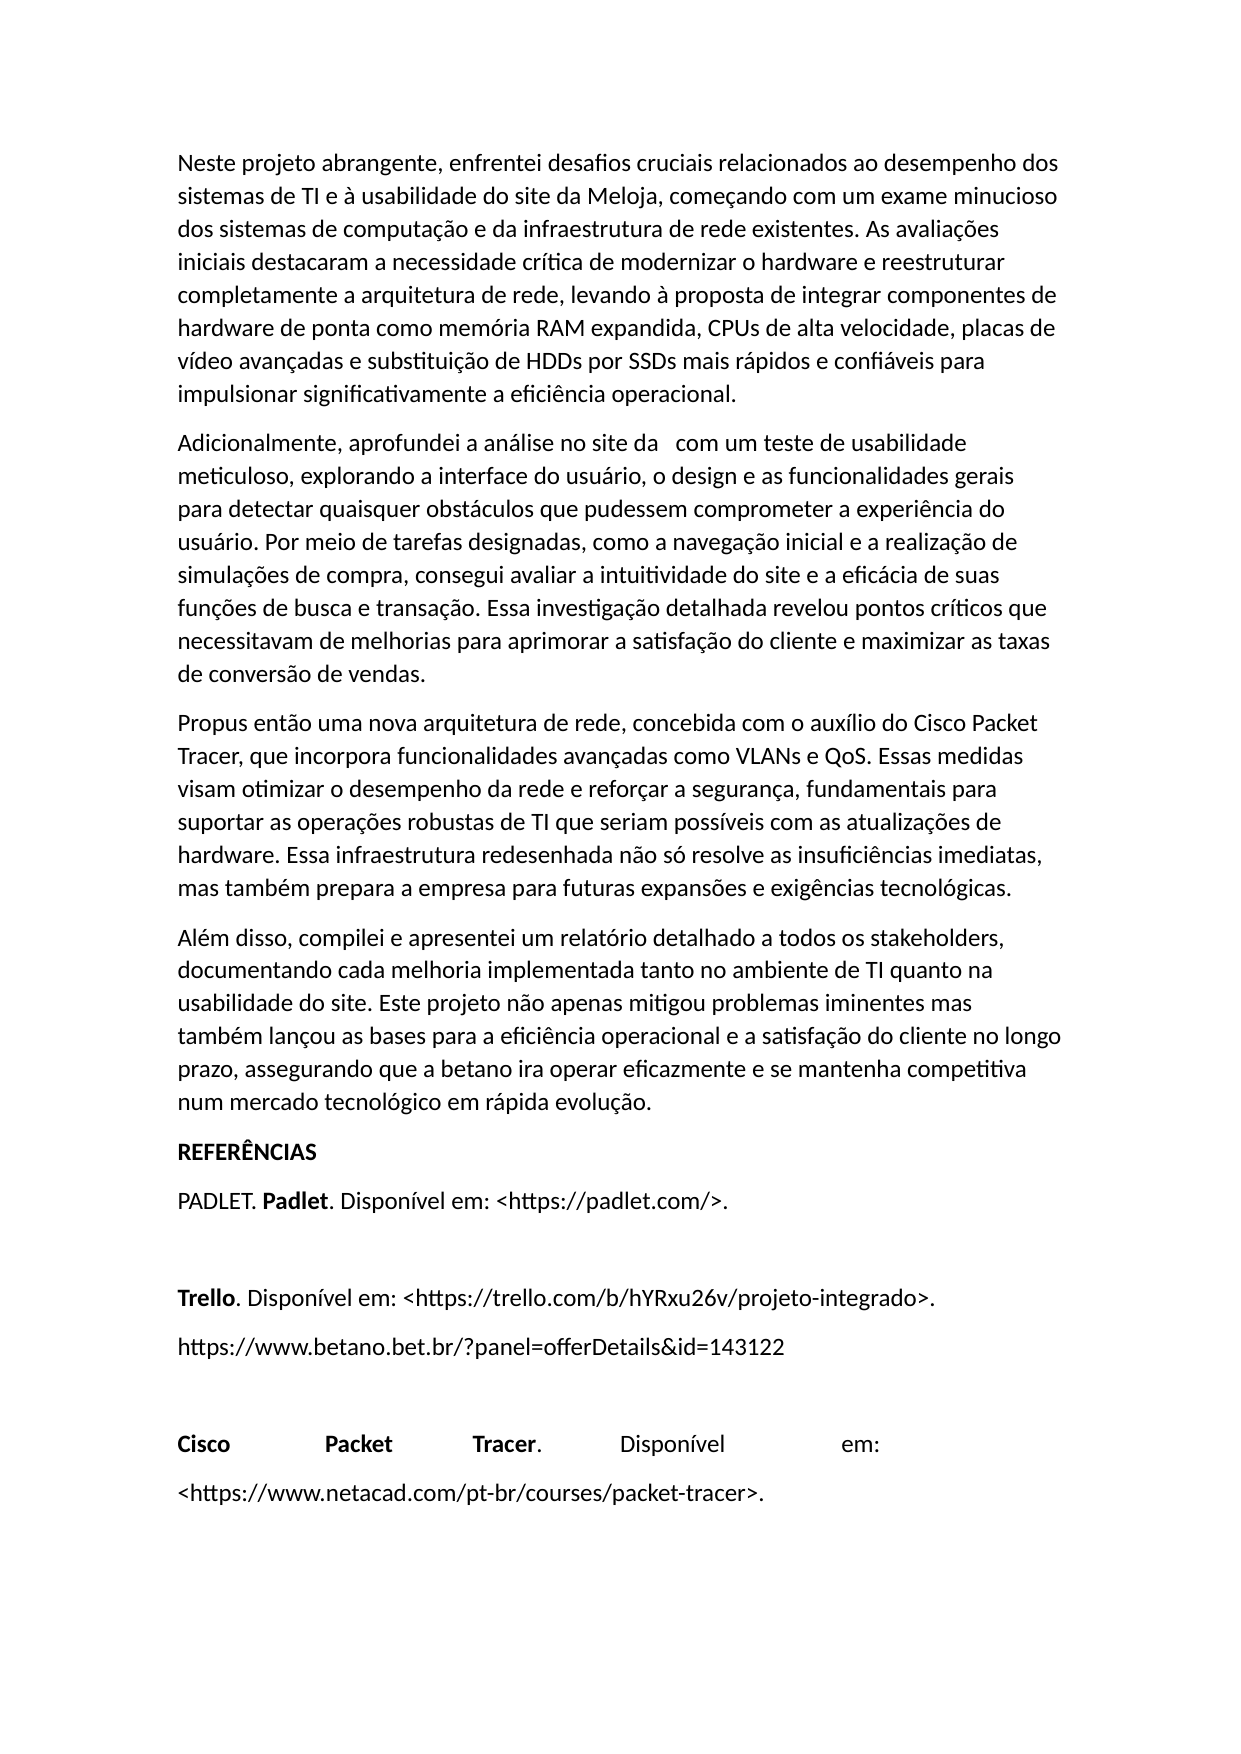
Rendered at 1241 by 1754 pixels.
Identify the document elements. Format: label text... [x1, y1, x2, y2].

text Além disso, compilei e apresentei um relatório detalhado a todos os stakeholders, documentando cada melhoria implementada tanto no ambiente de TI quanto na usabilidade do site. Este projeto não apenas mitigou problemas iminentes mas também lançou as bases para a eficiência operacional e a satisfação do cliente no longo prazo, assegurando que a betano ira operar eficazmente e se mantenha competitiva num mercado tecnológico em rápida evolução. [177, 922, 1063, 1117]
text PADLET. Padlet. Disponível em: <https://padlet.com/>. [177, 1186, 1063, 1216]
text REFERÊNCIAS [177, 1136, 1063, 1166]
text Trello. Disponível em: <https://trello.com/b/hYRxu26v/projeto-integrado>. [177, 1282, 1063, 1312]
text Neste projeto abrangente, enfrentei desafios cruciais relacionados ao desempenho dos sistemas de TI e à usabilidade do site da Meloja, começando com um exame minucioso dos sistemas de computação e da infraestrutura de rede existentes. As avaliações iniciais destacaram a necessidade crítica de modernizar o hardware e reestruturar completamente a arquitetura de rede, levando à proposta de integrar componentes de hardware de ponta como memória RAM expandida, CPUs de alta velocidade, placas de vídeo avançadas e substituição de HDDs por SSDs mais rápidos e confiáveis para impulsionar significativamente a eficiência operacional. [177, 148, 1063, 408]
text https://www.betano.bet.br/?panel=offerDetails&id=143122 [177, 1332, 1063, 1362]
text <https://www.netacad.com/pt-br/courses/packet-tracer>. [177, 1478, 1063, 1508]
text Propus então uma nova arquitetura de rede, concebida com o auxílio do Cisco Packet Tracer, que incorpora funcionalidades avançadas como VLANs e QoS. Essas medidas visam otimizar o desempenho da rede e reforçar a segurança, fundamentais para suportar as operações robustas de TI que seriam possíveis com as atualizações de hardware. Essa infraestrutura redesenhada não só resolve as insuficiências imediatas, mas também prepara a empresa para futuras expansões e exigências tecnológicas. [177, 708, 1063, 903]
text Cisco Packet Tracer. Disponível em: [177, 1428, 1063, 1458]
text Adicionalmente, aprofundei a análise no site da com um teste de usabilidade meticuloso, explorando a interface do usuário, o design e as funcionalidades gerais para detectar quaisquer obstáculos que pudessem comprometer a experiência do usuário. Por meio de tarefas designadas, como a navegação inicial e a realização de simulações de compra, consegui avaliar a intuitividade do site e a eficácia de suas funções de busca e transação. Essa investigação detalhada revelou pontos críticos que necessitavam de melhorias para aprimorar a satisfação do cliente e maximizar as taxas de conversão de vendas. [177, 428, 1063, 688]
